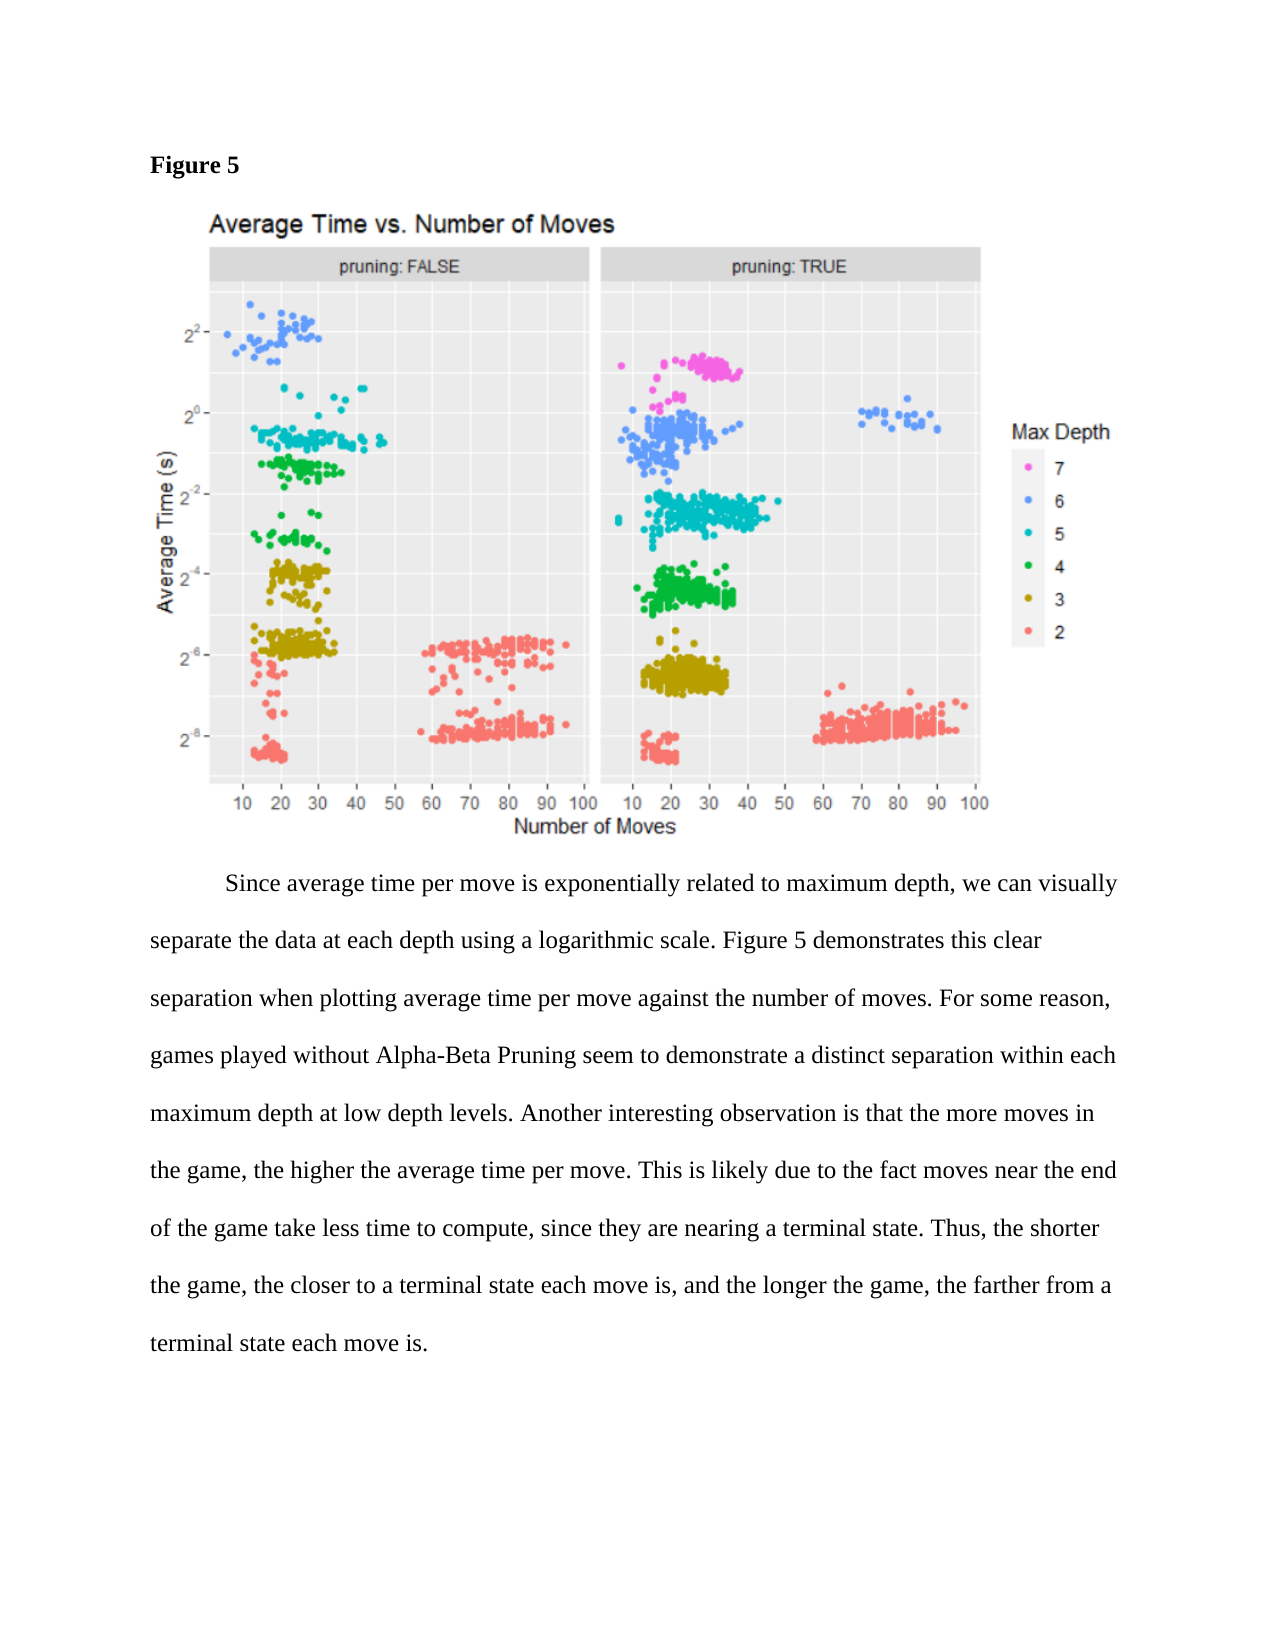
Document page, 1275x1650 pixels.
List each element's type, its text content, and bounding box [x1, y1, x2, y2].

text Since average time per move is exponentially related to maximum depth, we can visually separate the data at each depth using a logarithmic scale. Figure 5 demonstrates this clear separation when plotting average time per move against the number of moves. For some reason, games played without Alpha-Beta Pruning seem to demonstrate a distinct separation within each maximum depth at low depth levels. Another interesting observation is that the more moves in the game, the higher the average time per move. This is likely due to the fact moves near the end of the game take less time to compute, since they are nearing a terminal state. Thus, the shorter the game, the closer to a terminal state each move is, and the longer the game, the farther from a terminal state each move is. [150, 868, 1125, 1357]
text Figure 5 [150, 150, 1125, 179]
picture [150, 207, 1124, 841]
